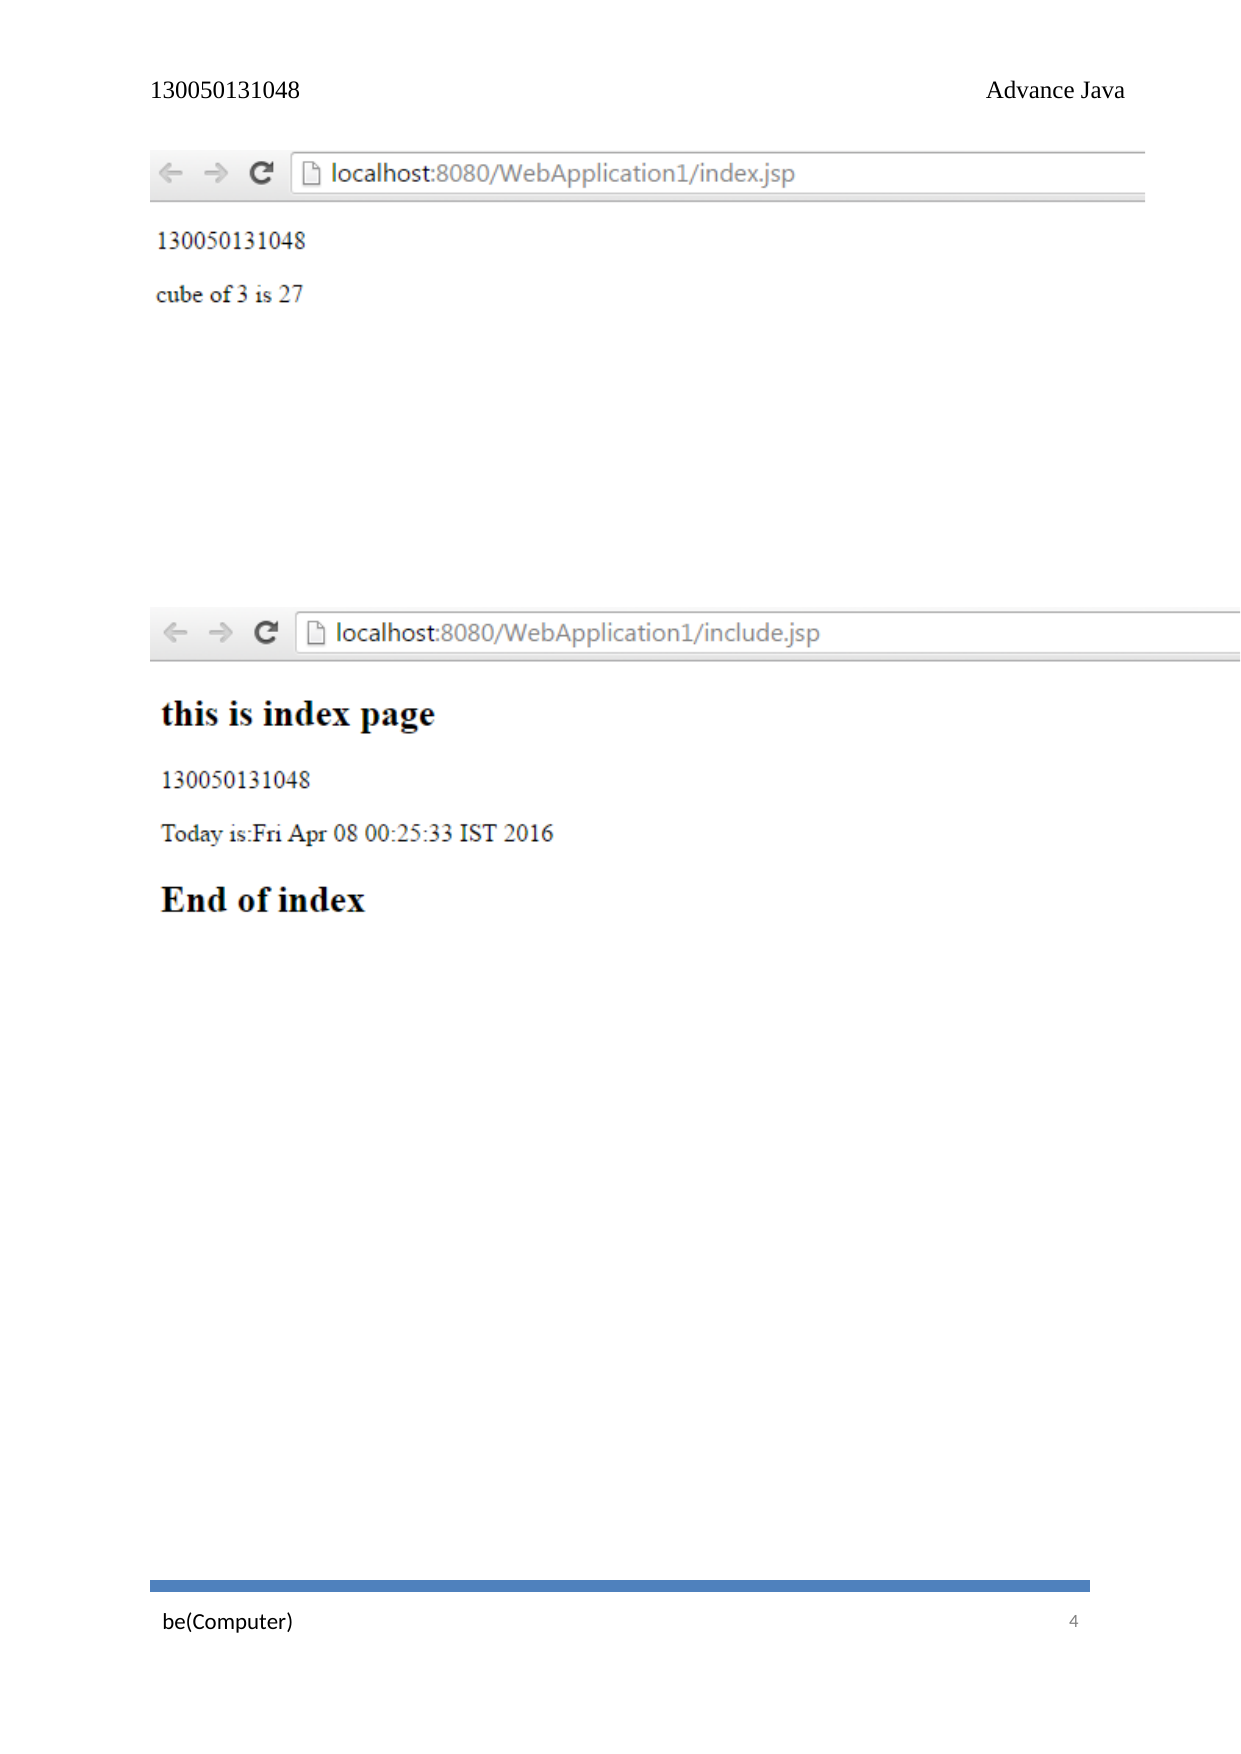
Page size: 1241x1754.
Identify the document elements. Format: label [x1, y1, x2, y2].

picture [150, 150, 1241, 1333]
